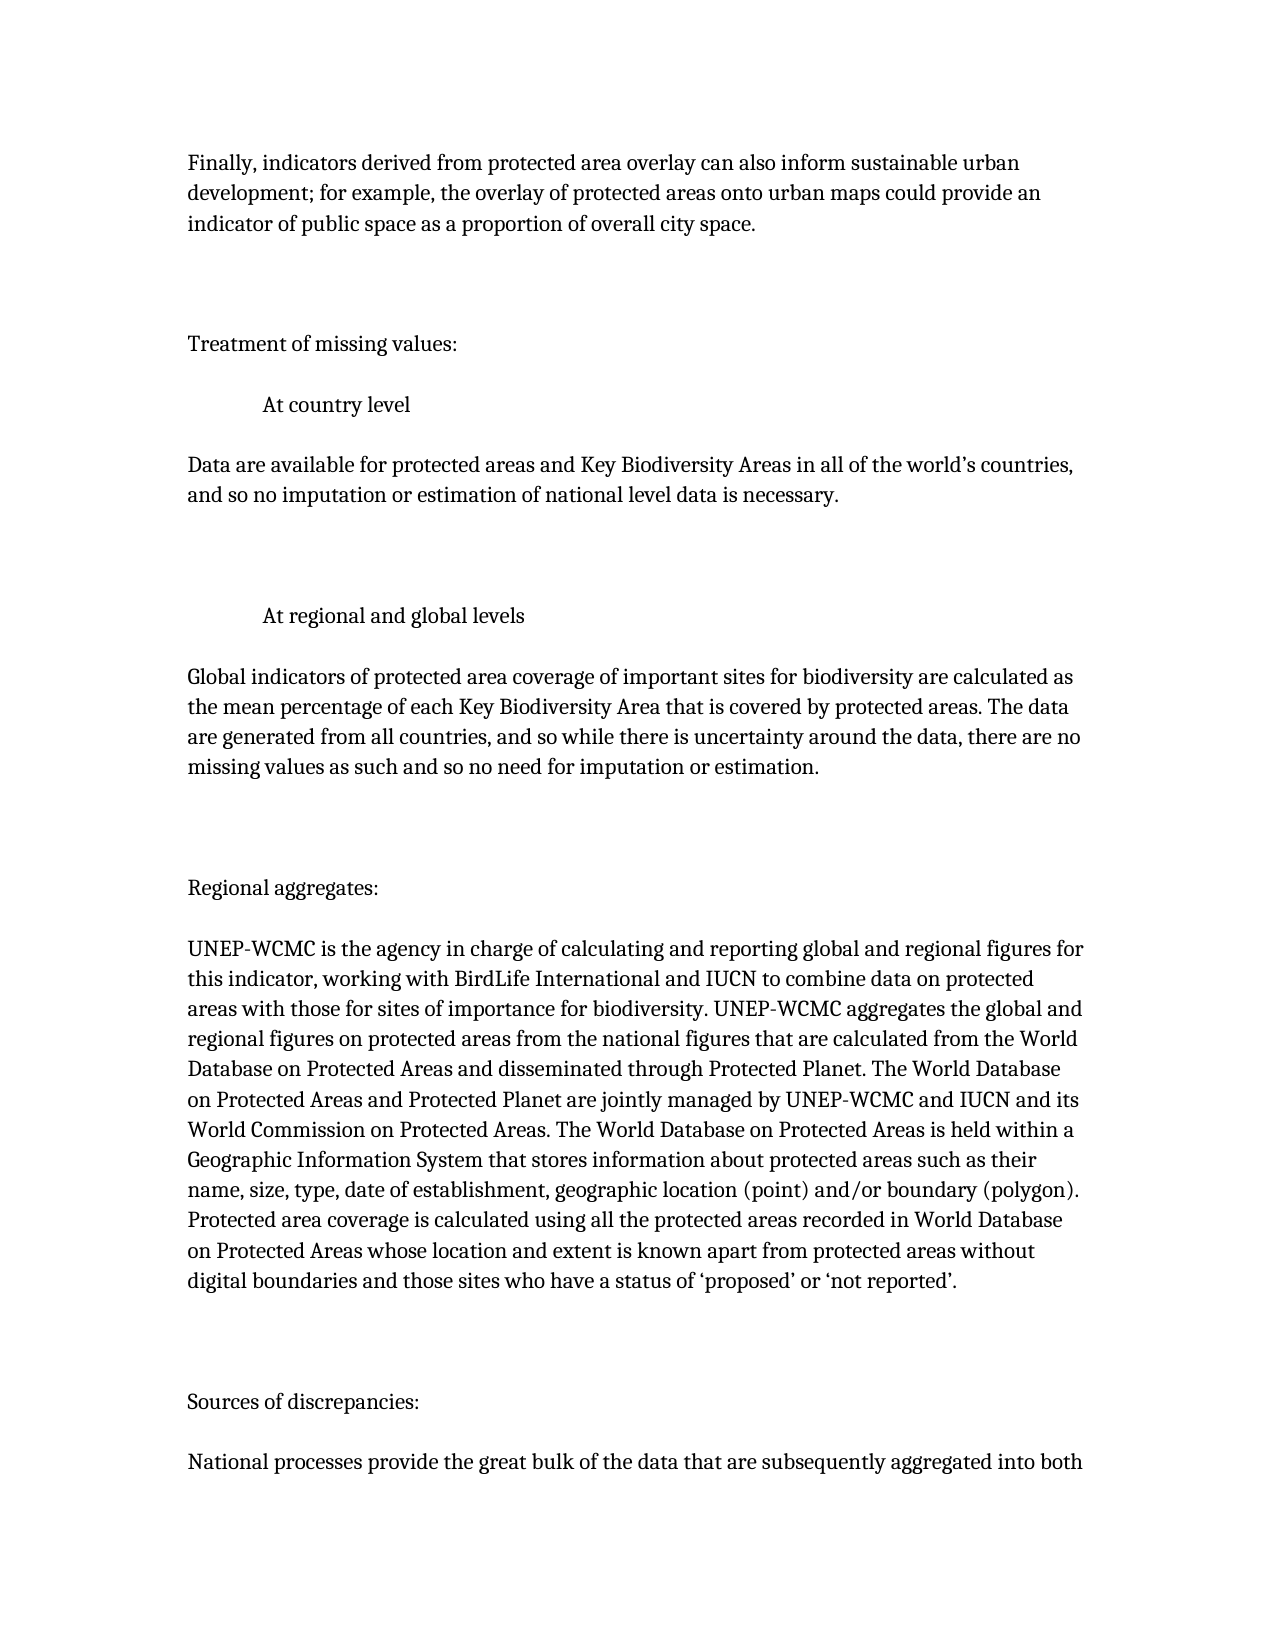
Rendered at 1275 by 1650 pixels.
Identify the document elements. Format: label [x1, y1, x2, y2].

text [187, 150, 1087, 1475]
